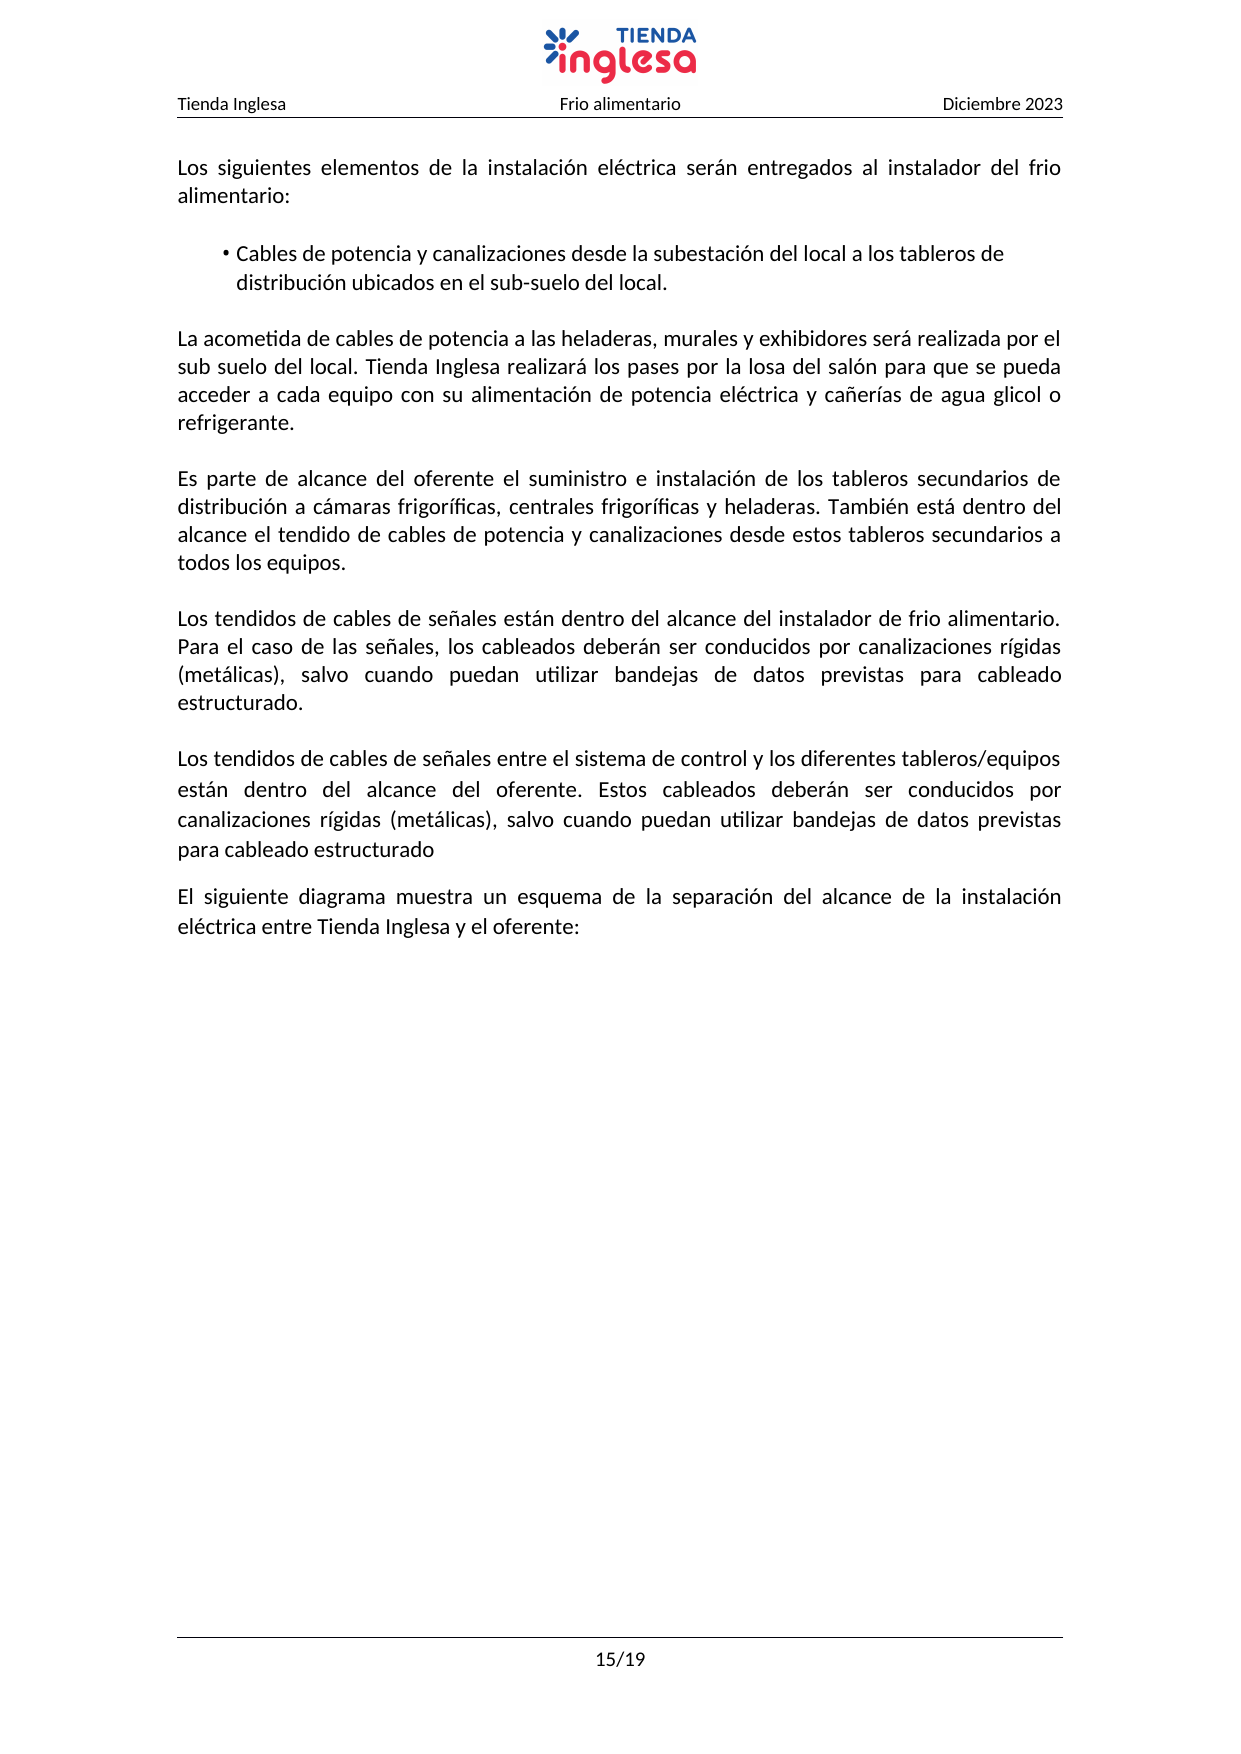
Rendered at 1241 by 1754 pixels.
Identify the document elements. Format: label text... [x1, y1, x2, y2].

text La acometida de cables de potencia a las heladeras, murales y exhibidores será realizada por el sub suelo del local. Tienda Inglesa realizará los pases por la losa del salón para que se pueda acceder a cada equipo con su alimentación de potencia eléctrica y cañerías de agua glicol o refrigerante. [177, 324, 1063, 436]
picture [542, 19, 698, 86]
text Los siguientes elementos de la instalación eléctrica serán entregados al instalador del frio alimentario: [177, 153, 1063, 209]
text Los tendidos de cables de señales están dentro del alcance del instalador de frio alimentario. Para el caso de las señales, los cableados deberán ser conducidos por canalizaciones rígidas (metálicas), salvo cuando puedan utilizar bandejas de datos previstas para cableado estructurado. [177, 604, 1063, 716]
text El siguiente diagrama muestra un esquema de la separación del alcance de la instalación eléctrica entre Tienda Inglesa y el oferente: [177, 882, 1063, 940]
text Los tendidos de cables de señales entre el sistema de control y los diferentes tableros/equipos están dentro del alcance del oferente. Estos cableados deberán ser conducidos por canalizaciones rígidas (metálicas), salvo cuando puedan utilizar bandejas de datos previstas para cableado estructurado [177, 744, 1063, 863]
text Es parte de alcance del oferente el suministro e instalación de los tableros secundarios de distribución a cámaras frigoríficas, centrales frigoríficas y heladeras. También está dentro del alcance el tendido de cables de potencia y canalizaciones desde estos tableros secundarios a todos los equipos. [177, 464, 1063, 576]
text • Cables de potencia y canalizaciones desde la subestación del local a los tableros de distribución ubicados en el sub-suelo del local. [222, 237, 1063, 296]
